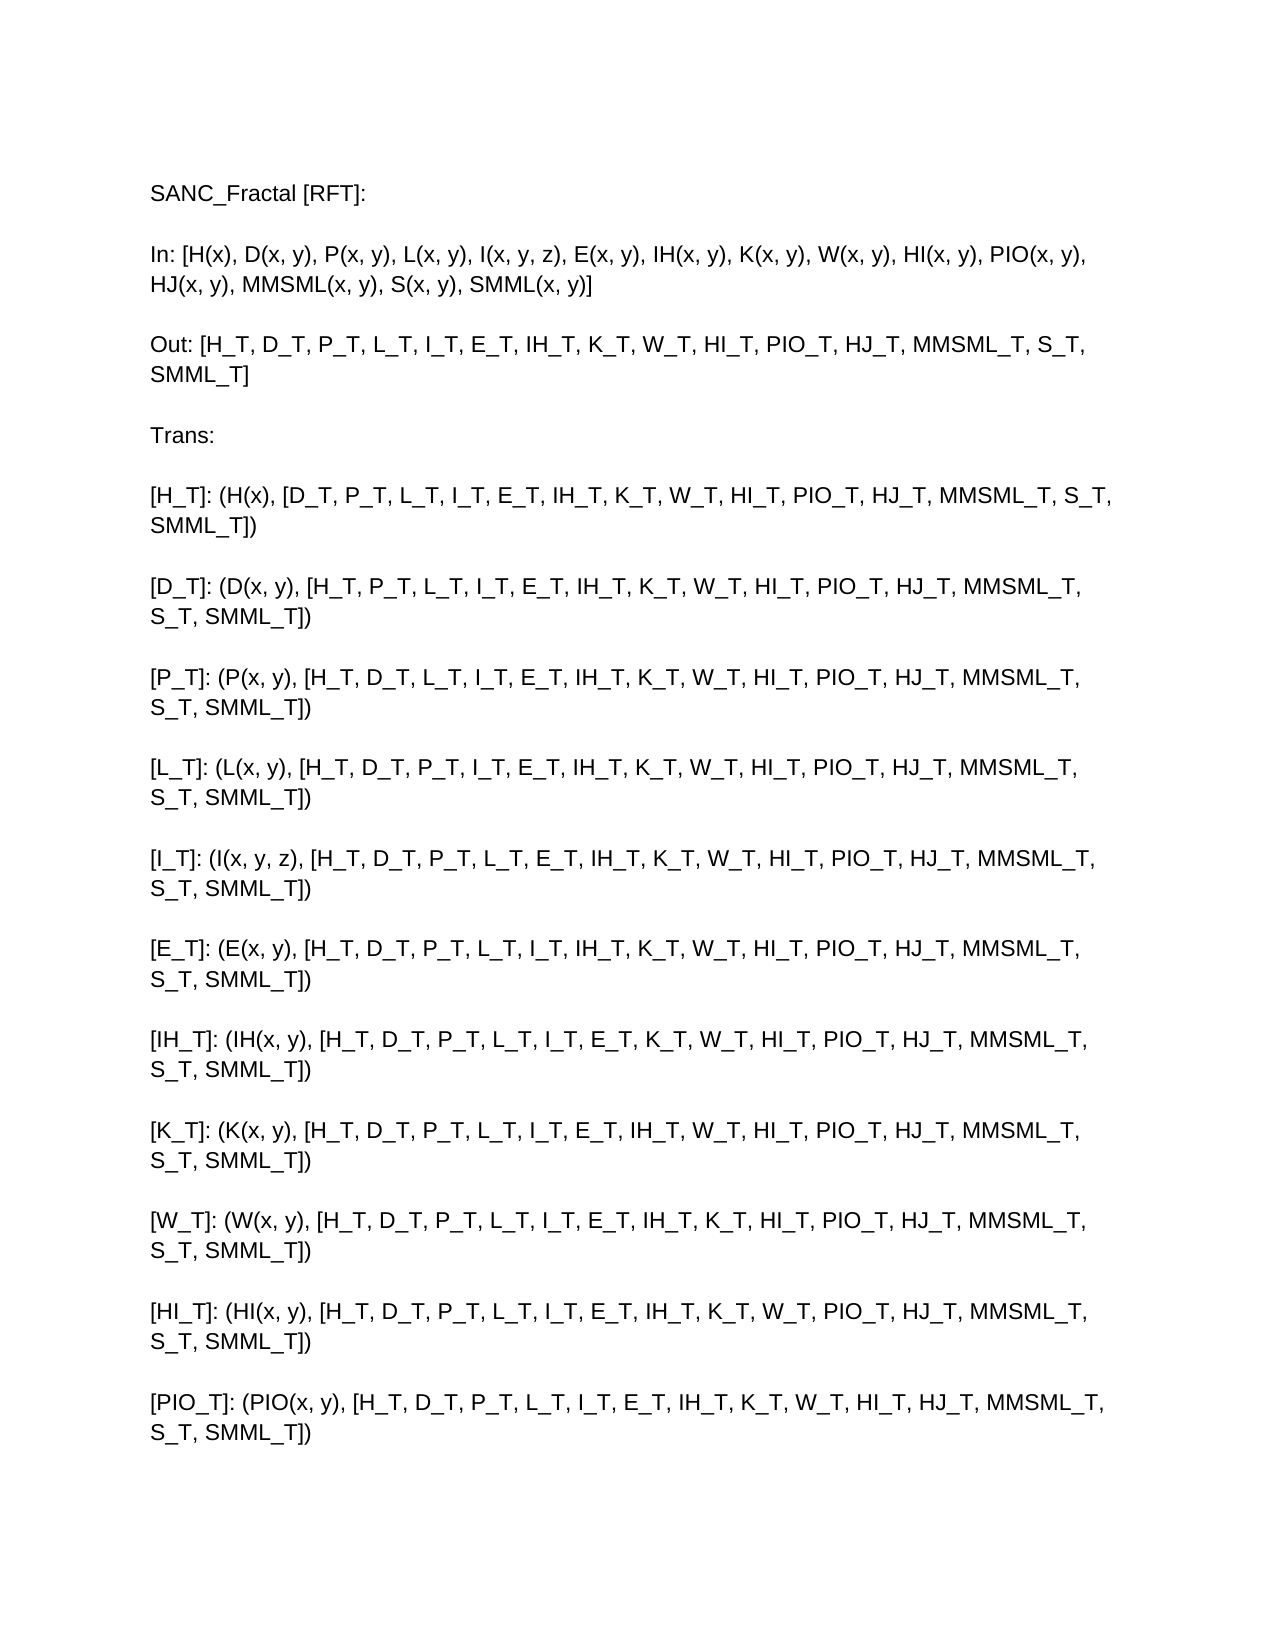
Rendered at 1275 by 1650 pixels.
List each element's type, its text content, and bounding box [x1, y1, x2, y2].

text [D_T]: (D(x, y), [H_T, P_T, L_T, I_T, E_T, IH_T, K_T, W_T, HI_T, PIO_T, HJ_T, MMSML_T, S_T, SMML_T]) [150, 573, 1125, 629]
text [IH_T]: (IH(x, y), [H_T, D_T, P_T, L_T, I_T, E_T, K_T, W_T, HI_T, PIO_T, HJ_T, MMSML_T, S_T, SMML_T]) [150, 1026, 1125, 1083]
text In: [H(x), D(x, y), P(x, y), L(x, y), I(x, y, z), E(x, y), IH(x, y), K(x, y), W(x, y), HI(x, y), PIO(x, y), HJ(x, y), MMSML(x, y), S(x, y), SMML(x, y)] [150, 241, 1125, 297]
text [W_T]: (W(x, y), [H_T, D_T, P_T, L_T, I_T, E_T, IH_T, K_T, HI_T, PIO_T, HJ_T, MMSML_T, S_T, SMML_T]) [150, 1207, 1125, 1264]
text [HI_T]: (HI(x, y), [H_T, D_T, P_T, L_T, I_T, E_T, IH_T, K_T, W_T, PIO_T, HJ_T, MMSML_T, S_T, SMML_T]) [150, 1298, 1125, 1354]
text Out: [H_T, D_T, P_T, L_T, I_T, E_T, IH_T, K_T, W_T, HI_T, PIO_T, HJ_T, MMSML_T, S_T, SMML_T] [150, 331, 1125, 388]
text [E_T]: (E(x, y), [H_T, D_T, P_T, L_T, I_T, IH_T, K_T, W_T, HI_T, PIO_T, HJ_T, MMSML_T, S_T, SMML_T]) [150, 935, 1125, 992]
text [PIO_T]: (PIO(x, y), [H_T, D_T, P_T, L_T, I_T, E_T, IH_T, K_T, W_T, HI_T, HJ_T, MMSML_T, S_T, SMML_T]) [150, 1388, 1125, 1445]
text [H_T]: (H(x), [D_T, P_T, L_T, I_T, E_T, IH_T, K_T, W_T, HI_T, PIO_T, HJ_T, MMSML_T, S_T, SMML_T]) [150, 482, 1125, 539]
text [I_T]: (I(x, y, z), [H_T, D_T, P_T, L_T, E_T, IH_T, K_T, W_T, HI_T, PIO_T, HJ_T, MMSML_T, S_T, SMML_T]) [150, 845, 1125, 901]
text [K_T]: (K(x, y), [H_T, D_T, P_T, L_T, I_T, E_T, IH_T, W_T, HI_T, PIO_T, HJ_T, MMSML_T, S_T, SMML_T]) [150, 1117, 1125, 1173]
text [P_T]: (P(x, y), [H_T, D_T, L_T, I_T, E_T, IH_T, K_T, W_T, HI_T, PIO_T, HJ_T, MMSML_T, S_T, SMML_T]) [150, 663, 1125, 720]
text SANC_Fractal [RFT]: [150, 180, 1125, 207]
text Trans: [150, 422, 1125, 448]
text [L_T]: (L(x, y), [H_T, D_T, P_T, I_T, E_T, IH_T, K_T, W_T, HI_T, PIO_T, HJ_T, MMSML_T, S_T, SMML_T]) [150, 754, 1125, 811]
